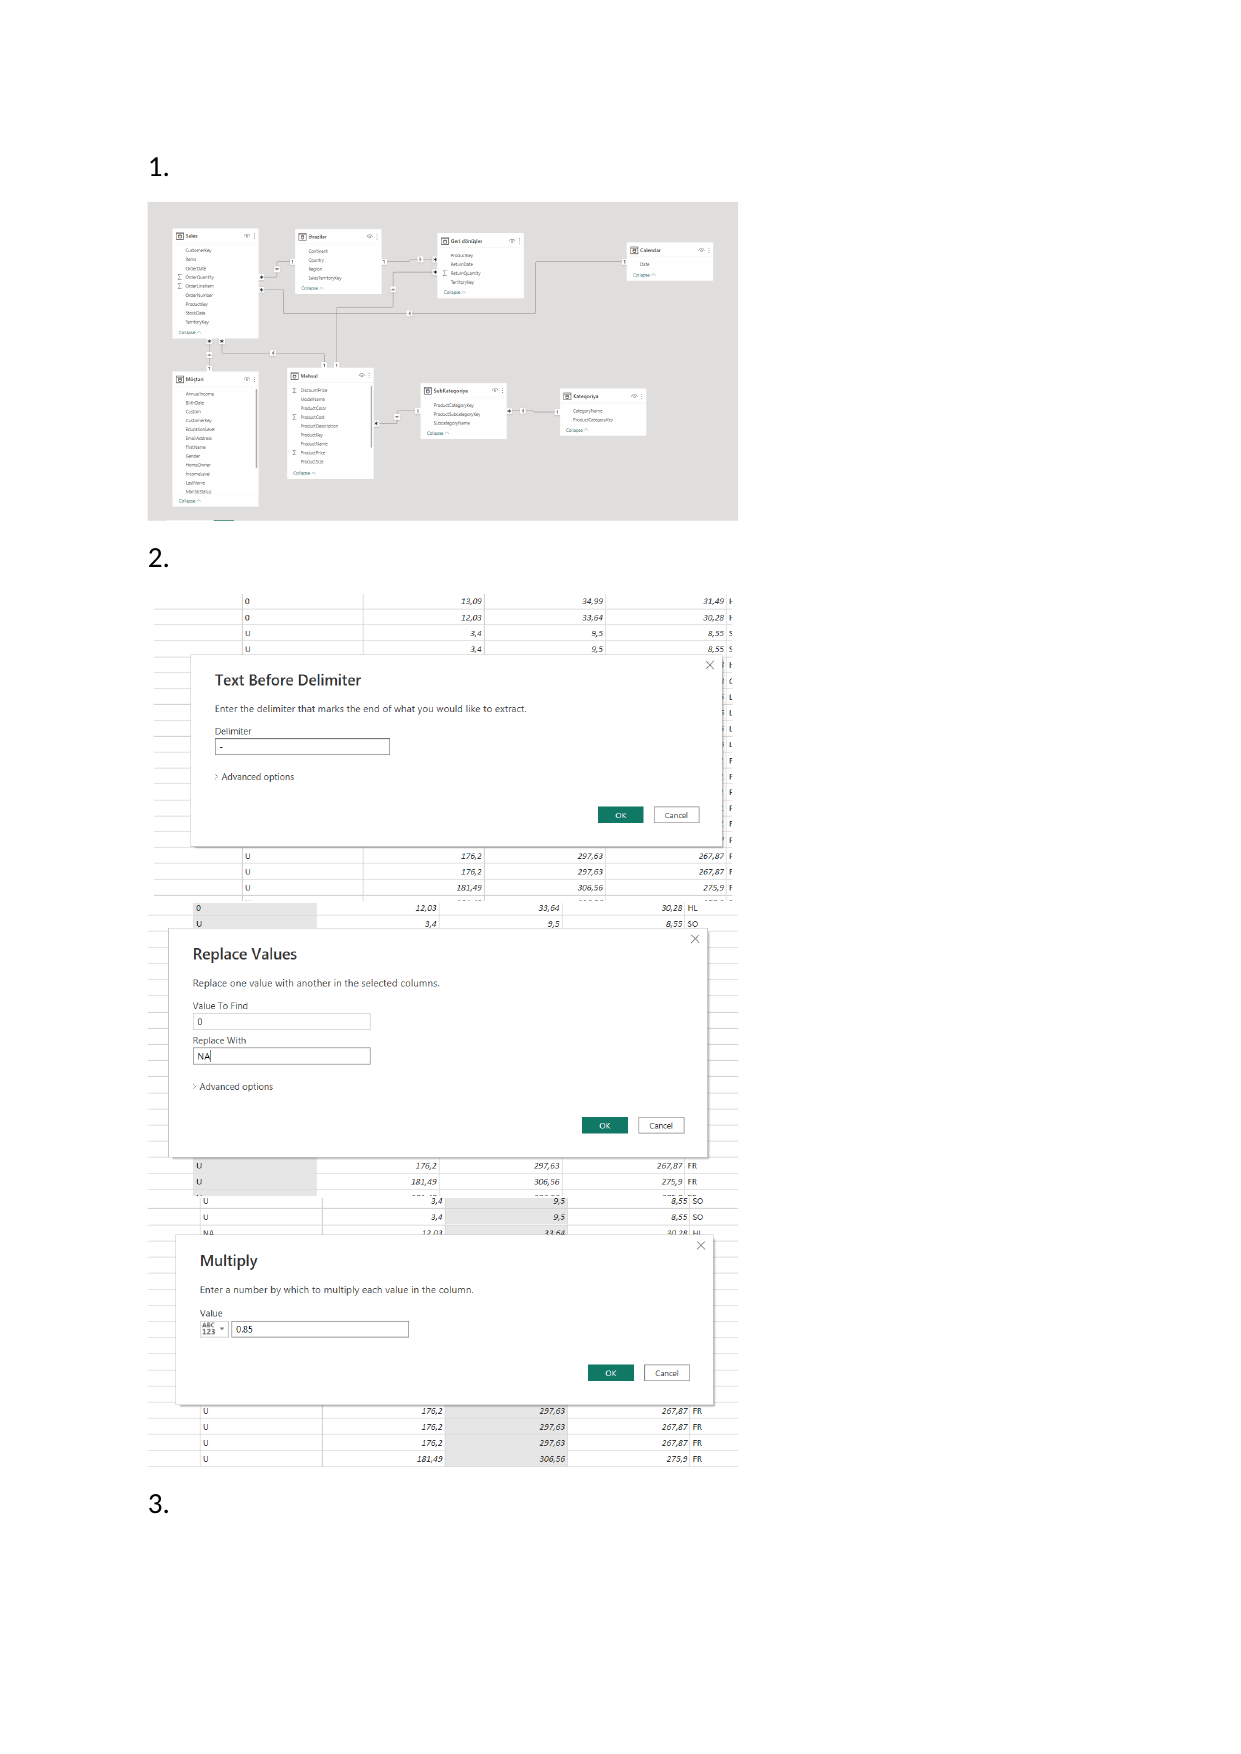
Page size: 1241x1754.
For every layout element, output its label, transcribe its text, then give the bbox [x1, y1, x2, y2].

text 1. [148, 148, 1093, 183]
picture [147, 202, 739, 521]
text 2. [148, 539, 1093, 575]
picture [154, 594, 733, 901]
picture [147, 903, 739, 1196]
text 3. [148, 1486, 1093, 1521]
picture [147, 1198, 739, 1467]
